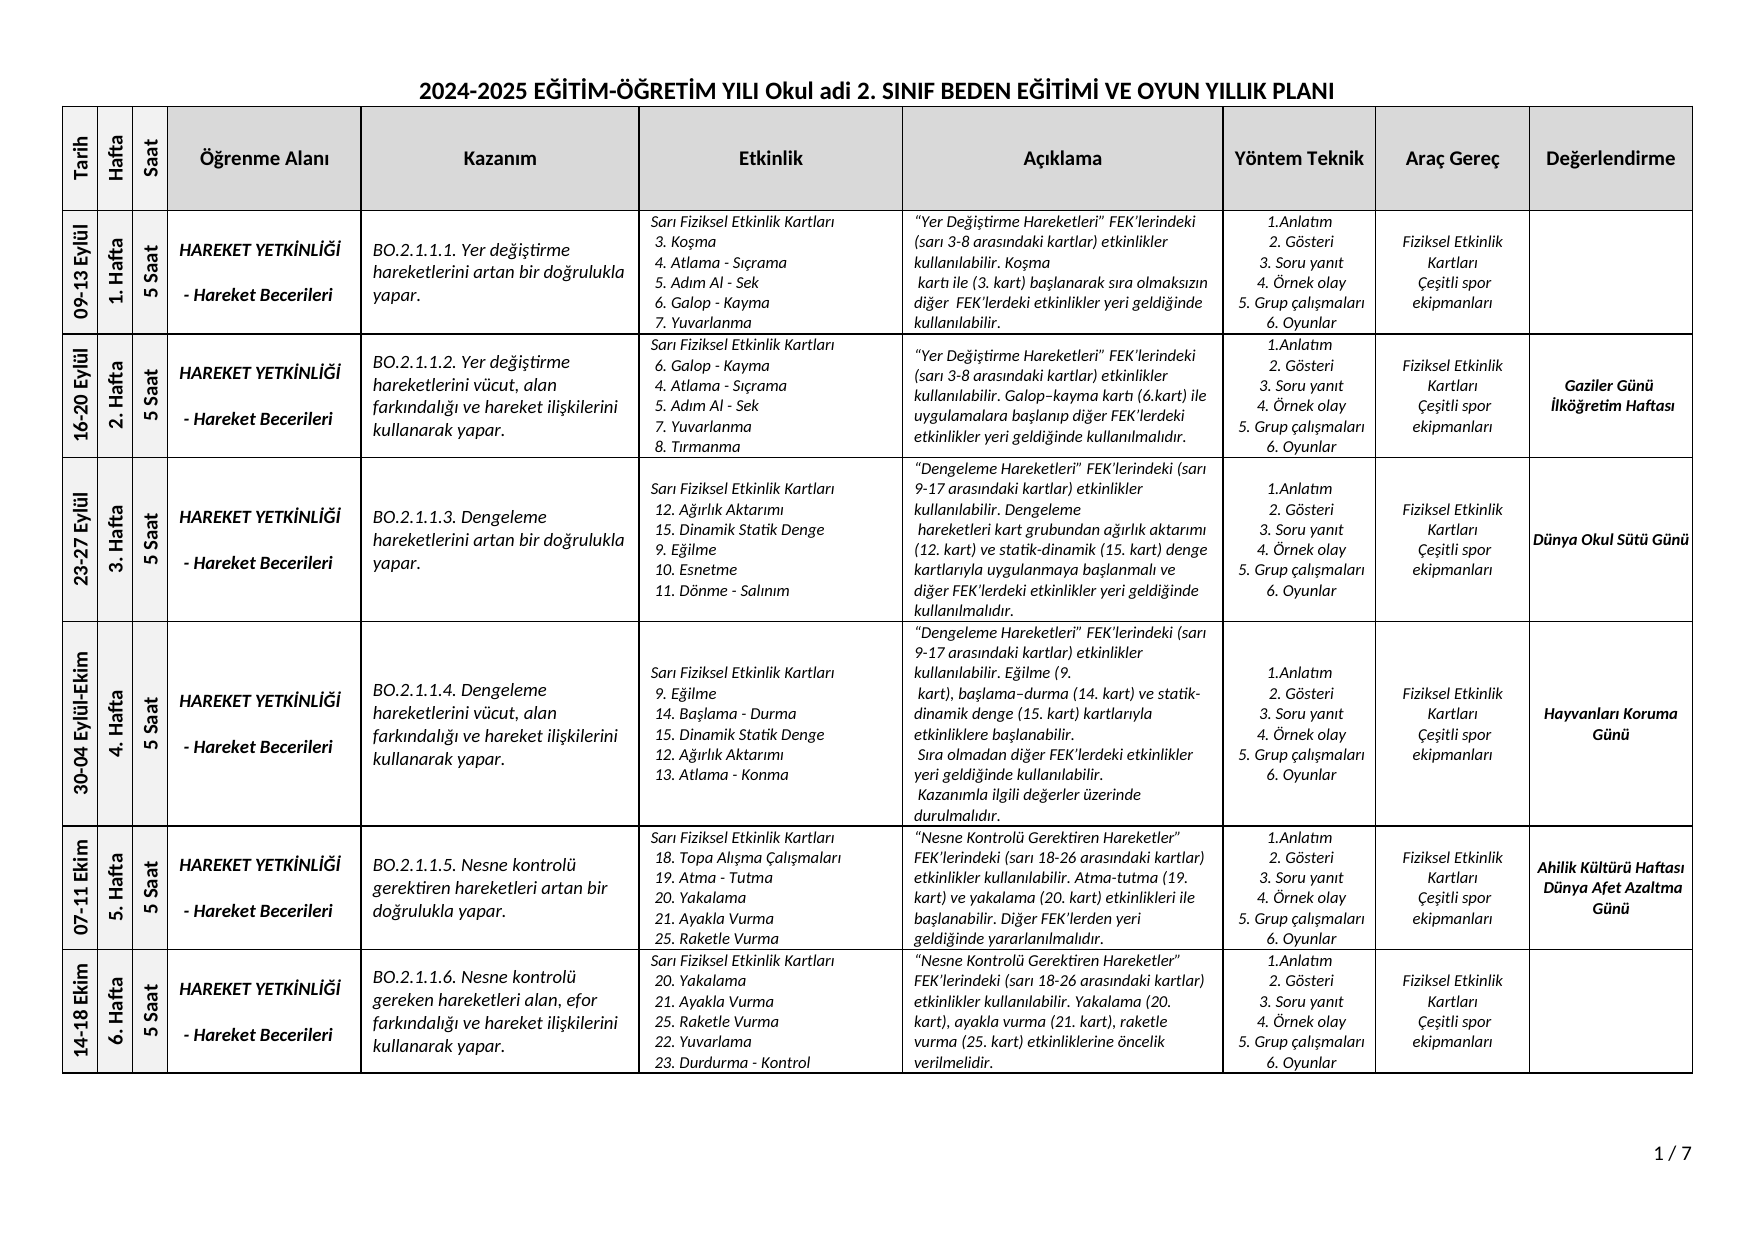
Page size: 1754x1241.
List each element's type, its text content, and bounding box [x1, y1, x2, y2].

table_cell HAREKET YETKİNLİĞİ - Hareket Becerileri [168, 827, 360, 949]
table_cell Fiziksel Etkinlik Kartları Çeşitli spor ekipmanları [1376, 622, 1529, 825]
table_cell 4. Hafta [98, 622, 132, 825]
table_header Kazanım [362, 107, 638, 210]
table_cell Hayvanları Koruma Günü [1530, 622, 1692, 825]
table_cell BO.2.1.1.1. Yer değiştirme hareketlerini artan bir doğrulukla yapar. [362, 211, 638, 333]
table_cell 5 Saat [133, 827, 167, 949]
table_header Yöntem Teknik [1224, 107, 1375, 210]
table_header Değerlendirme [1530, 107, 1692, 210]
table_cell “Yer Değiştirme Hareketleri” FEK’lerindeki (sarı 3-8 arasındaki kartlar) etkinlikler kullanılabilir. Galop–kayma kartı (6.kart) ile uygulamalara başlanıp diğer FEK’lerdeki etkinlikler yeri geldiğinde kullanılmalıdır. [903, 335, 1222, 457]
table_cell [1530, 950, 1692, 1072]
table_cell 5 Saat [133, 335, 167, 457]
table_cell 1.Anlatım 2. Gösteri 3. Soru yanıt 4. Örnek olay 5. Grup çalışmaları 6. Oyunlar [1224, 950, 1267, 1072]
table_cell 5 Saat [133, 622, 167, 825]
table_cell 5 Saat [133, 458, 167, 621]
table_cell BO.2.1.1.5. Nesne kontrolü gerektiren hareketleri artan bir doğrulukla yapar. [362, 827, 638, 949]
table_cell Fiziksel Etkinlik Kartları Çeşitli spor ekipmanları [1376, 458, 1529, 621]
table_cell 5. Hafta [98, 827, 132, 949]
table_cell Fiziksel Etkinlik Kartları Çeşitli spor ekipmanları [1376, 211, 1529, 333]
table_cell 5 Saat [133, 211, 167, 333]
table_cell Fiziksel Etkinlik Kartları Çeşitli spor ekipmanları [1376, 335, 1529, 457]
table_cell 1. Hafta [98, 211, 132, 333]
table_header Tarih [63, 107, 97, 210]
table_cell HAREKET YETKİNLİĞİ - Hareket Becerileri [168, 622, 360, 825]
table_header Saat [133, 107, 167, 210]
table_cell 1.Anlatım 2. Gösteri 3. Soru yanıt 4. Örnek olay 5. Grup çalışmaları 6. Oyunlar [1224, 827, 1375, 949]
table_cell Ahilik Kültürü Haftası Dünya Afet Azaltma Günü [1530, 827, 1692, 949]
table_cell 1.Anlatım 2. Gösteri 3. Soru yanıt 4. Örnek olay 5. Grup çalışmaları 6. Oyunlar [1224, 335, 1267, 457]
table_cell HAREKET YETKİNLİĞİ - Hareket Becerileri [168, 211, 360, 333]
table_cell Fiziksel Etkinlik Kartları Çeşitli spor ekipmanları [1376, 827, 1529, 949]
table_header Öğrenme Alanı [168, 107, 360, 210]
table_header Etkinlik [640, 107, 902, 210]
table_cell 3. Hafta [98, 458, 132, 621]
table_cell HAREKET YETKİNLİĞİ - Hareket Becerileri [168, 335, 360, 457]
table_cell [1530, 211, 1692, 333]
table_cell Fiziksel Etkinlik Kartları Çeşitli spor ekipmanları [1376, 950, 1529, 1072]
table_cell HAREKET YETKİNLİĞİ - Hareket Becerileri [168, 950, 360, 1072]
table_header Hafta [98, 107, 132, 210]
table_cell “Dengeleme Hareketleri” FEK’lerindeki (sarı 9-17 arasındaki kartlar) etkinlikler kullanılabilir. Eğilme (9. kart), başlama–durma (14. kart) ve statik-dinamik denge (15. kart) kartlarıyla etkinliklere başlanabilir. Sıra olmadan diğer FEK’lerdeki etkinlikler yeri geldiğinde kullanılabilir. Kazanımla ilgili değerler üzerinde durulmalıdır. [903, 622, 1222, 825]
table_cell BO.2.1.1.4. Dengeleme hareketlerini vücut, alan farkındalığı ve hareket ilişkilerini kullanarak yapar. [362, 622, 638, 825]
table_cell Sarı Fiziksel Etkinlik Kartları 12. Ağırlık Aktarımı 15. Dinamik Statik Denge 9. Eğilme 10. Esnetme 11. Dönme - Salınım [640, 458, 902, 621]
table_header Araç Gereç [1376, 107, 1529, 210]
table_header Açıklama [903, 107, 1222, 210]
table_cell 1.Anlatım 2. Gösteri 3. Soru yanıt 4. Örnek olay 5. Grup çalışmaları 6. Oyunlar [1224, 622, 1375, 825]
table_cell Sarı Fiziksel Etkinlik Kartları 3. Koşma 4. Atlama - Sıçrama 5. Adım Al - Sek 6. Galop - Kayma 7. Yuvarlanma [640, 211, 902, 333]
table_cell 14-18 Ekim [63, 950, 97, 1072]
table_cell 30-04 Eylül-Ekim [63, 622, 97, 825]
table_cell 1.Anlatım 2. Gösteri 3. Soru yanıt 4. Örnek olay 5. Grup çalışmaları 6. Oyunlar [1224, 458, 1375, 621]
table_cell Sarı Fiziksel Etkinlik Kartları 18. Topa Alışma Çalışmaları 19. Atma - Tutma 20. Yakalama 21. Ayakla Vurma 25. Raketle Vurma [640, 827, 902, 949]
table_cell Dünya Okul Sütü Günü [1530, 458, 1692, 621]
table_cell “Yer Değiştirme Hareketleri” FEK’lerindeki (sarı 3-8 arasındaki kartlar) etkinlikler kullanılabilir. Koşma kartı ile (3. kart) başlanarak sıra olmaksızın diğer FEK’lerdeki etkinlikler yeri geldiğinde kullanılabilir. [903, 211, 1222, 333]
table_cell 16-20 Eylül [63, 335, 97, 457]
table_cell 6. Hafta [98, 950, 132, 1072]
table_cell BO.2.1.1.6. Nesne kontrolü gereken hareketleri alan, efor farkındalığı ve hareket ilişkilerini kullanarak yapar. [362, 950, 638, 1072]
table_cell Sarı Fiziksel Etkinlik Kartları 6. Galop - Kayma 4. Atlama - Sıçrama 5. Adım Al - Sek 7. Yuvarlanma 8. Tırmanma [740, 335, 902, 457]
table_cell 23-27 Eylül [63, 458, 97, 621]
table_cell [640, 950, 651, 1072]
table_cell 1.Anlatım 2. Gösteri 3. Soru yanıt 4. Örnek olay 5. Grup çalışmaları 6. Oyunlar [1224, 211, 1375, 333]
table_cell 5 Saat [133, 950, 167, 1072]
table_cell “Dengeleme Hareketleri” FEK’lerindeki (sarı 9-17 arasındaki kartlar) etkinlikler kullanılabilir. Dengeleme hareketleri kart grubundan ağırlık aktarımı (12. kart) ve statik-dinamik (15. kart) denge kartlarıyla uygulanmaya başlanmalı ve diğer FEK’lerdeki etkinlikler yeri geldiğinde kullanılmalıdır. [903, 458, 1222, 621]
table_cell BO.2.1.1.2. Yer değiştirme hareketlerini vücut, alan farkındalığı ve hareket ilişkilerini kullanarak yapar. [362, 335, 638, 457]
table_cell BO.2.1.1.3. Dengeleme hareketlerini artan bir doğrulukla yapar. [362, 458, 638, 621]
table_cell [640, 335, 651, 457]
table_cell 1.Anlatım 2. Gösteri 3. Soru yanıt 4. Örnek olay 5. Grup çalışmaları 6. Oyunlar [1332, 950, 1375, 1072]
table_cell 09-13 Eylül [63, 211, 97, 333]
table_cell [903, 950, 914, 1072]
table_cell 1.Anlatım 2. Gösteri 3. Soru yanıt 4. Örnek olay 5. Grup çalışmaları 6. Oyunlar [1332, 335, 1375, 457]
table_cell “Nesne Kontrolü Gerektiren Hareketler” FEK’lerindeki (sarı 18-26 arasındaki kartlar) etkinlikler kullanılabilir. Atma-tutma (19. kart) ve yakalama (20. kart) etkinlikleri ile başlanabilir. Diğer FEK’lerden yeri geldiğinde yararlanılmalıdır. [903, 827, 1222, 949]
table_cell Sarı Fiziksel Etkinlik Kartları 9. Eğilme 14. Başlama - Durma 15. Dinamik Statik Denge 12. Ağırlık Aktarımı 13. Atlama - Konma [640, 622, 902, 825]
table_cell “Nesne Kontrolü Gerektiren Hareketler” FEK’lerindeki (sarı 18-26 arasındaki kartlar) etkinlikler kullanılabilir. Yakalama (20. kart), ayakla vurma (21. kart), raketle vurma (25. kart) etkinliklerine öncelik verilmelidir. [994, 950, 1222, 1072]
table_cell Gaziler Günü İlköğretim Haftası [1530, 335, 1692, 457]
table_cell HAREKET YETKİNLİĞİ - Hareket Becerileri [168, 458, 360, 621]
table_cell Sarı Fiziksel Etkinlik Kartları 20. Yakalama 21. Ayakla Vurma 25. Raketle Vurma 22. Yuvarlama 23. Durdurma - Kontrol [746, 950, 902, 1072]
table_cell 2. Hafta [98, 335, 132, 457]
table_cell 07-11 Ekim [63, 827, 97, 949]
